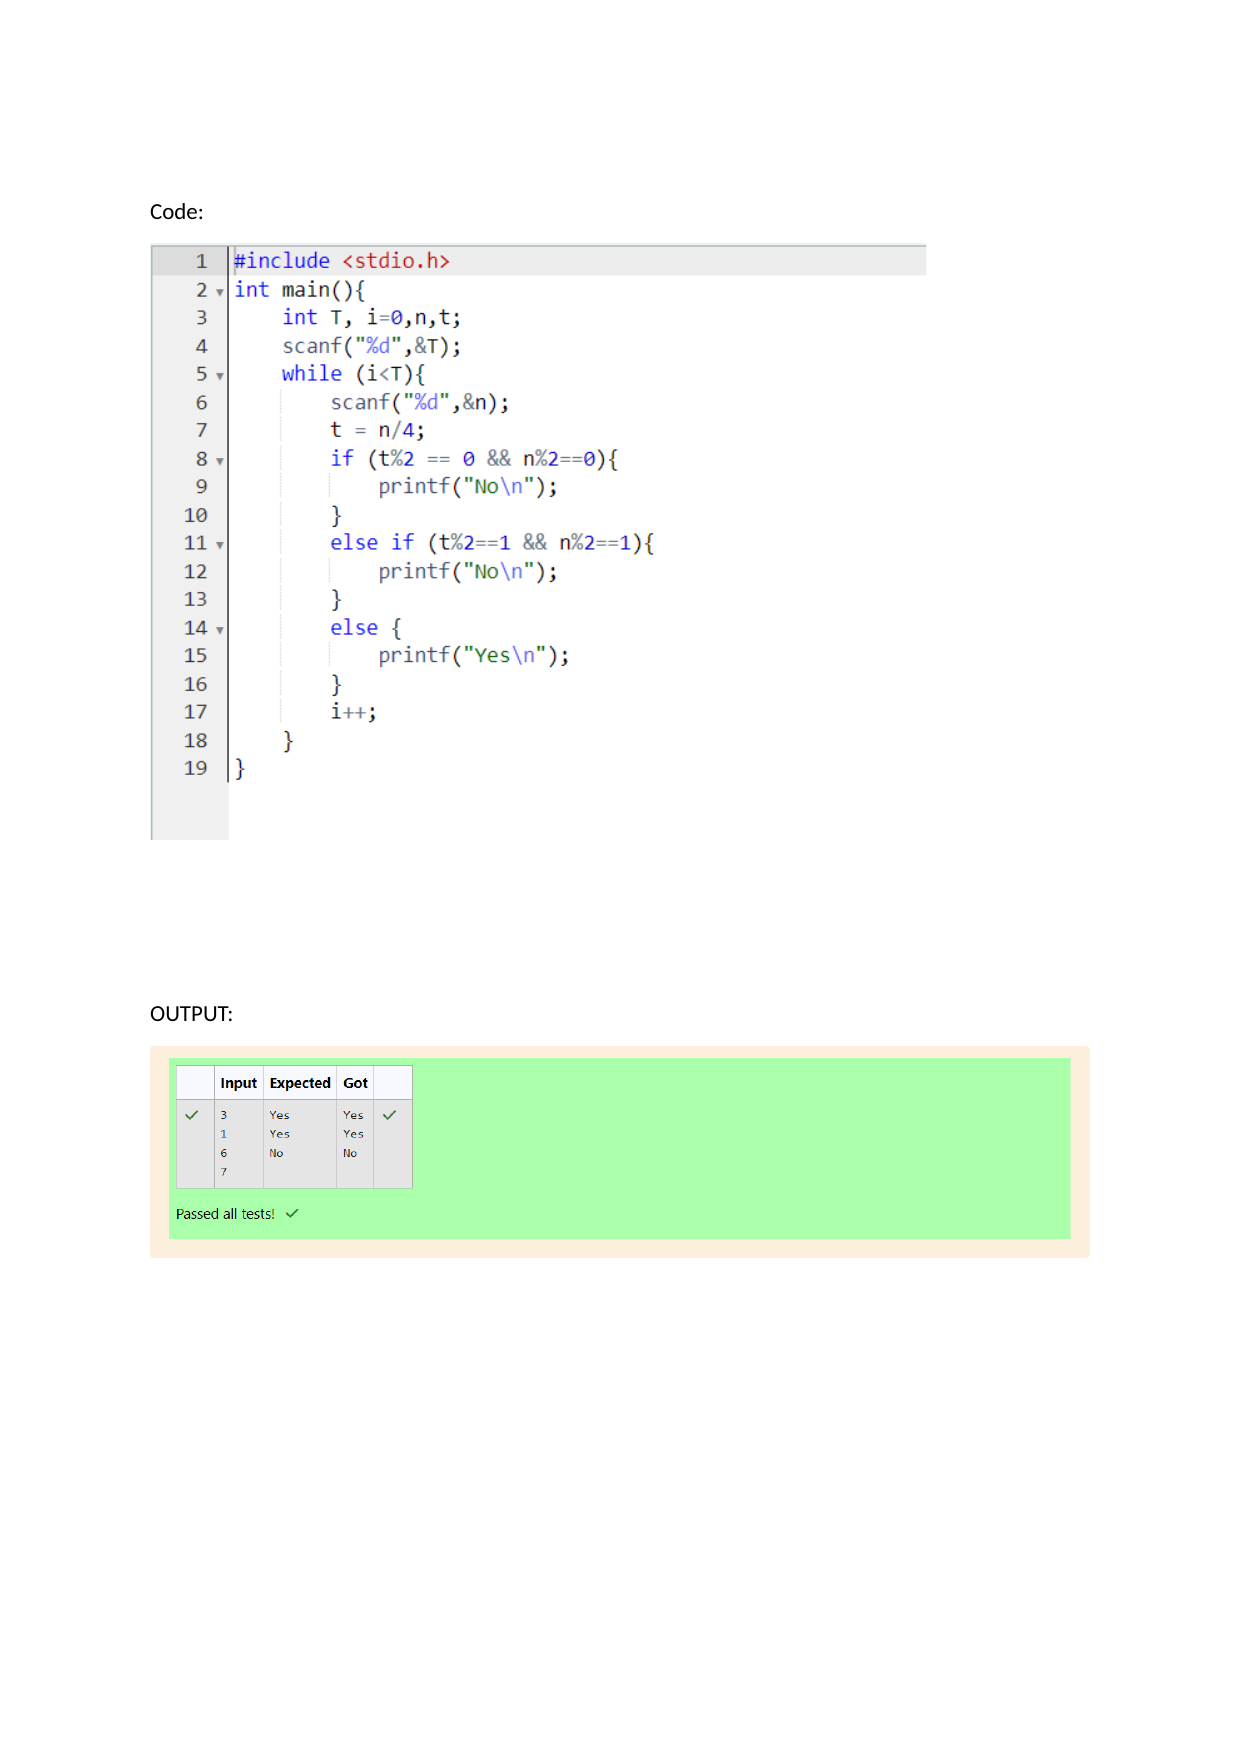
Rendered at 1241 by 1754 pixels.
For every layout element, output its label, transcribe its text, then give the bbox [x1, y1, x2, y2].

picture [150, 1046, 1091, 1260]
text OUTPUT: [150, 999, 1090, 1027]
text Code: [150, 197, 1090, 225]
picture [150, 243, 927, 840]
